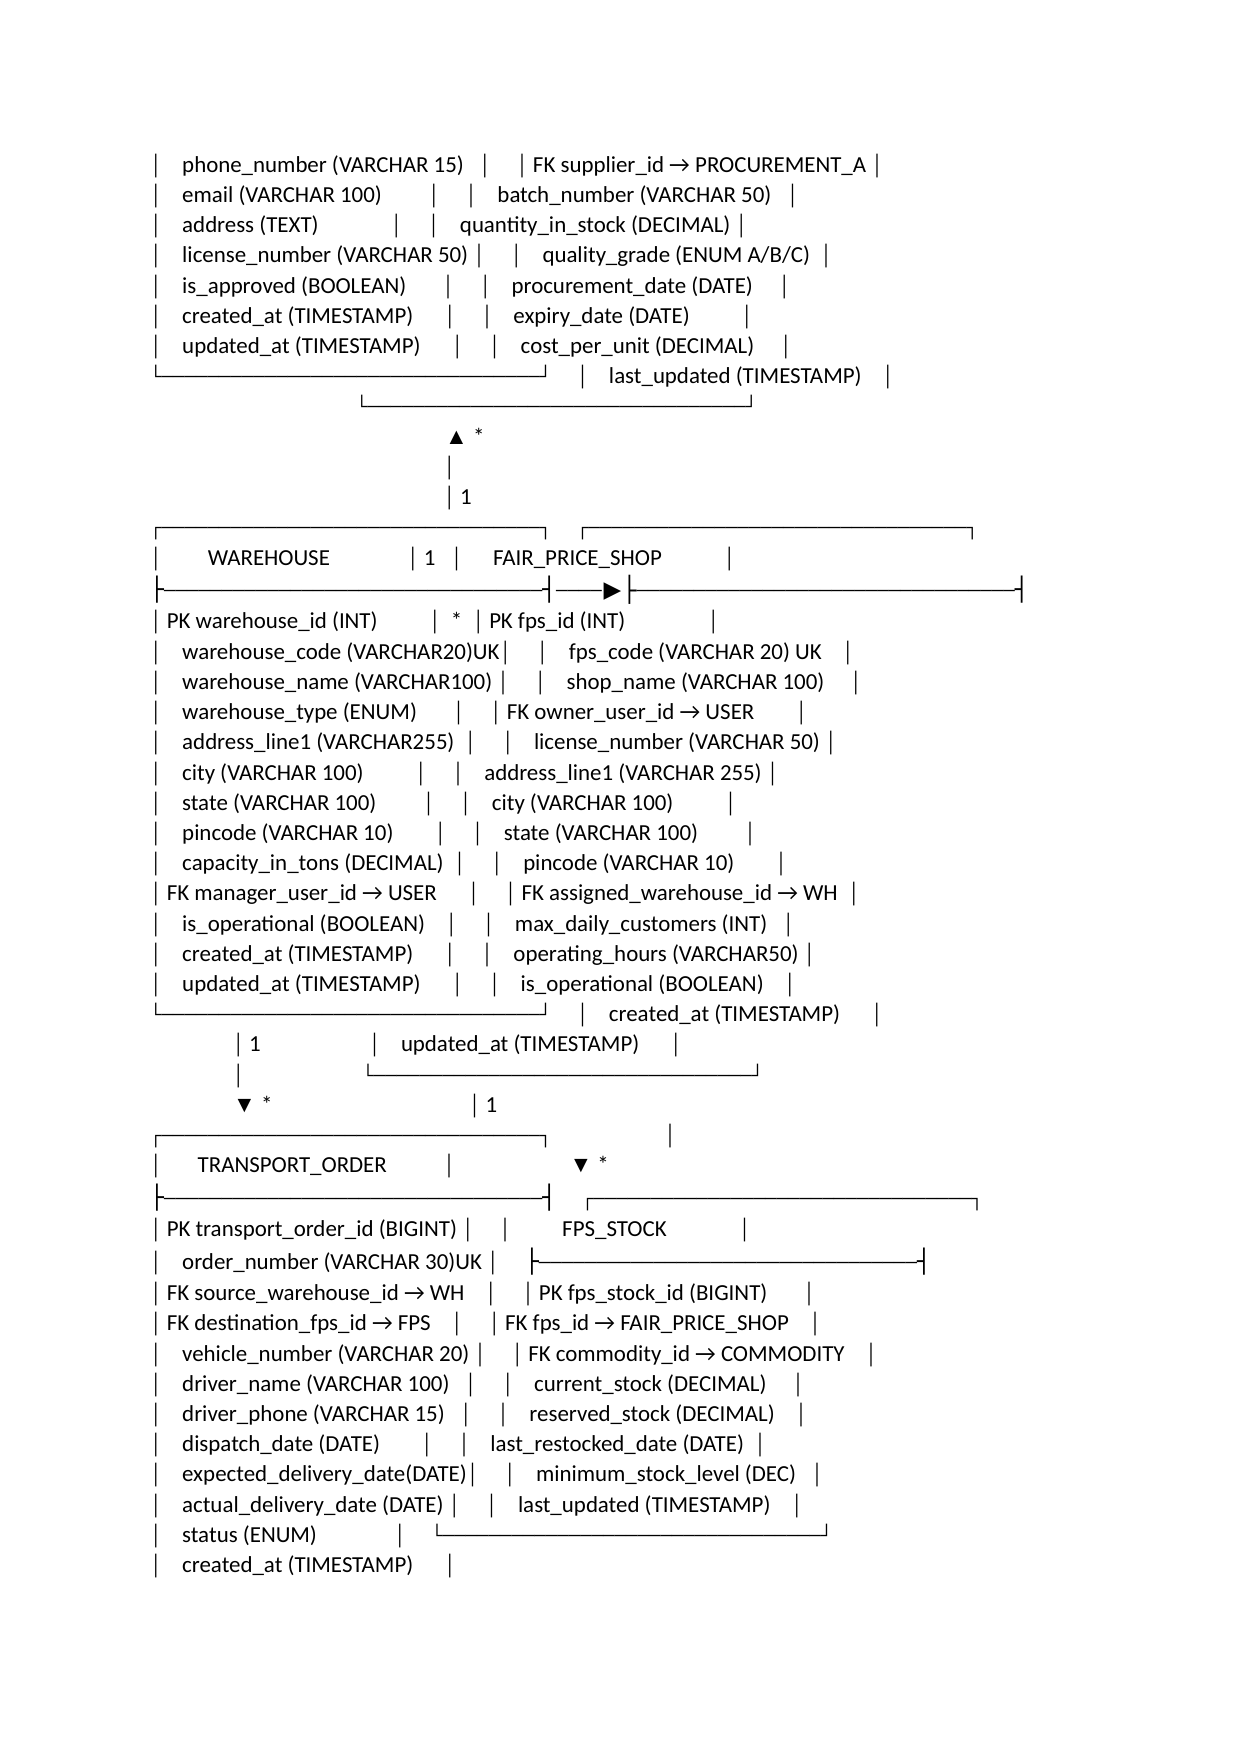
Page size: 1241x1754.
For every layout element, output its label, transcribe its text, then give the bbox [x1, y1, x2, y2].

text │ TRANSPORT_ORDER │ ▼ * [150, 1150, 1090, 1178]
text │ created_at (TIMESTAMP) │ │ expiry_date (DATE) │ [150, 301, 1090, 329]
text │ 1 │ updated_at (TIMESTAMP) │ [150, 1029, 1090, 1058]
text │ pincode (VARCHAR 10) │ │ state (VARCHAR 100) │ [150, 818, 1090, 846]
text │ FK source_warehouse_id → WH │ │ PK fps_stock_id (BIGINT) │ [150, 1278, 1090, 1306]
text │ vehicle_number (VARCHAR 20) │ │ FK commodity_id → COMMODITY │ [150, 1339, 1090, 1367]
text │ actual_delivery_date (DATE) │ │ last_updated (TIMESTAMP) │ [150, 1490, 1090, 1518]
text │ address_line1 (VARCHAR255) │ │ license_number (VARCHAR 50) │ [150, 727, 1090, 756]
text │ [150, 452, 1090, 480]
text │ warehouse_name (VARCHAR100) │ │ shop_name (VARCHAR 100) │ [150, 667, 1090, 695]
text │ city (VARCHAR 100) │ │ address_line1 (VARCHAR 255) │ [150, 758, 1090, 786]
text ├─────────────────────────────────┤ ┌─────────────────────────────────┐ [150, 1181, 1090, 1212]
text └─────────────────────────────────┘ │ last_updated (TIMESTAMP) │ [150, 361, 1090, 389]
text │ is_approved (BOOLEAN) │ │ procurement_date (DATE) │ [150, 271, 1090, 299]
text │ driver_name (VARCHAR 100) │ │ current_stock (DECIMAL) │ [150, 1369, 1090, 1397]
text │ updated_at (TIMESTAMP) │ │ is_operational (BOOLEAN) │ [150, 969, 1090, 997]
text ┌─────────────────────────────────┐ │ [150, 1120, 1090, 1148]
text │ updated_at (TIMESTAMP) │ │ cost_per_unit (DECIMAL) │ [150, 331, 1090, 359]
text │ warehouse_code (VARCHAR20)UK│ │ fps_code (VARCHAR 20) UK │ [150, 637, 1090, 665]
text │ FK destination_fps_id → FPS │ │ FK fps_id → FAIR_PRICE_SHOP │ [150, 1308, 1090, 1337]
text │ warehouse_type (ENUM) │ │ FK owner_user_id → USER │ [150, 697, 1090, 725]
text └─────────────────────────────────┘ │ created_at (TIMESTAMP) │ [150, 999, 1090, 1027]
text │ email (VARCHAR 100) │ │ batch_number (VARCHAR 50) │ [150, 180, 1090, 208]
text │ created_at (TIMESTAMP) │ [150, 1550, 1090, 1578]
text │ driver_phone (VARCHAR 15) │ │ reserved_stock (DECIMAL) │ [150, 1399, 1090, 1427]
text │ FK manager_user_id → USER │ │ FK assigned_warehouse_id → WH │ [150, 878, 1090, 907]
text │ expected_delivery_date(DATE)│ │ minimum_stock_level (DEC) │ [150, 1459, 1090, 1488]
text │ status (ENUM) │ └─────────────────────────────────┘ [150, 1520, 1090, 1548]
text │ PK warehouse_id (INT) │ * │ PK fps_id (INT) │ [150, 607, 1090, 635]
text ├─────────────────────────────────┤────▶├─────────────────────────────────┤ [150, 573, 1090, 604]
text │ capacity_in_tons (DECIMAL) │ │ pincode (VARCHAR 10) │ [150, 848, 1090, 876]
text └─────────────────────────────────┘ [150, 392, 1090, 420]
text │ WAREHOUSE │ 1 │ FAIR_PRICE_SHOP │ [150, 543, 1090, 571]
text │ state (VARCHAR 100) │ │ city (VARCHAR 100) │ [150, 788, 1090, 816]
text ▲ * [150, 422, 1090, 450]
text │ order_number (VARCHAR 30)UK │ ├─────────────────────────────────┤ [150, 1244, 1090, 1276]
text │ dispatch_date (DATE) │ │ last_restocked_date (DATE) │ [150, 1429, 1090, 1457]
text │ phone_number (VARCHAR 15) │ │ FK supplier_id → PROCUREMENT_A │ [150, 150, 1090, 178]
text ┌─────────────────────────────────┐ ┌─────────────────────────────────┐ [150, 512, 1090, 541]
text │ license_number (VARCHAR 50) │ │ quality_grade (ENUM A/B/C) │ [150, 241, 1090, 269]
text │ address (TEXT) │ │ quantity_in_stock (DECIMAL) │ [150, 210, 1090, 238]
text │ is_operational (BOOLEAN) │ │ max_daily_customers (INT) │ [150, 909, 1090, 937]
text │ 1 [150, 482, 1090, 510]
text │ created_at (TIMESTAMP) │ │ operating_hours (VARCHAR50) │ [150, 939, 1090, 967]
text │ PK transport_order_id (BIGINT) │ │ FPS_STOCK │ [150, 1214, 1090, 1242]
text │ └─────────────────────────────────┘ [150, 1060, 1090, 1088]
text ▼ * │ 1 [150, 1090, 1090, 1118]
